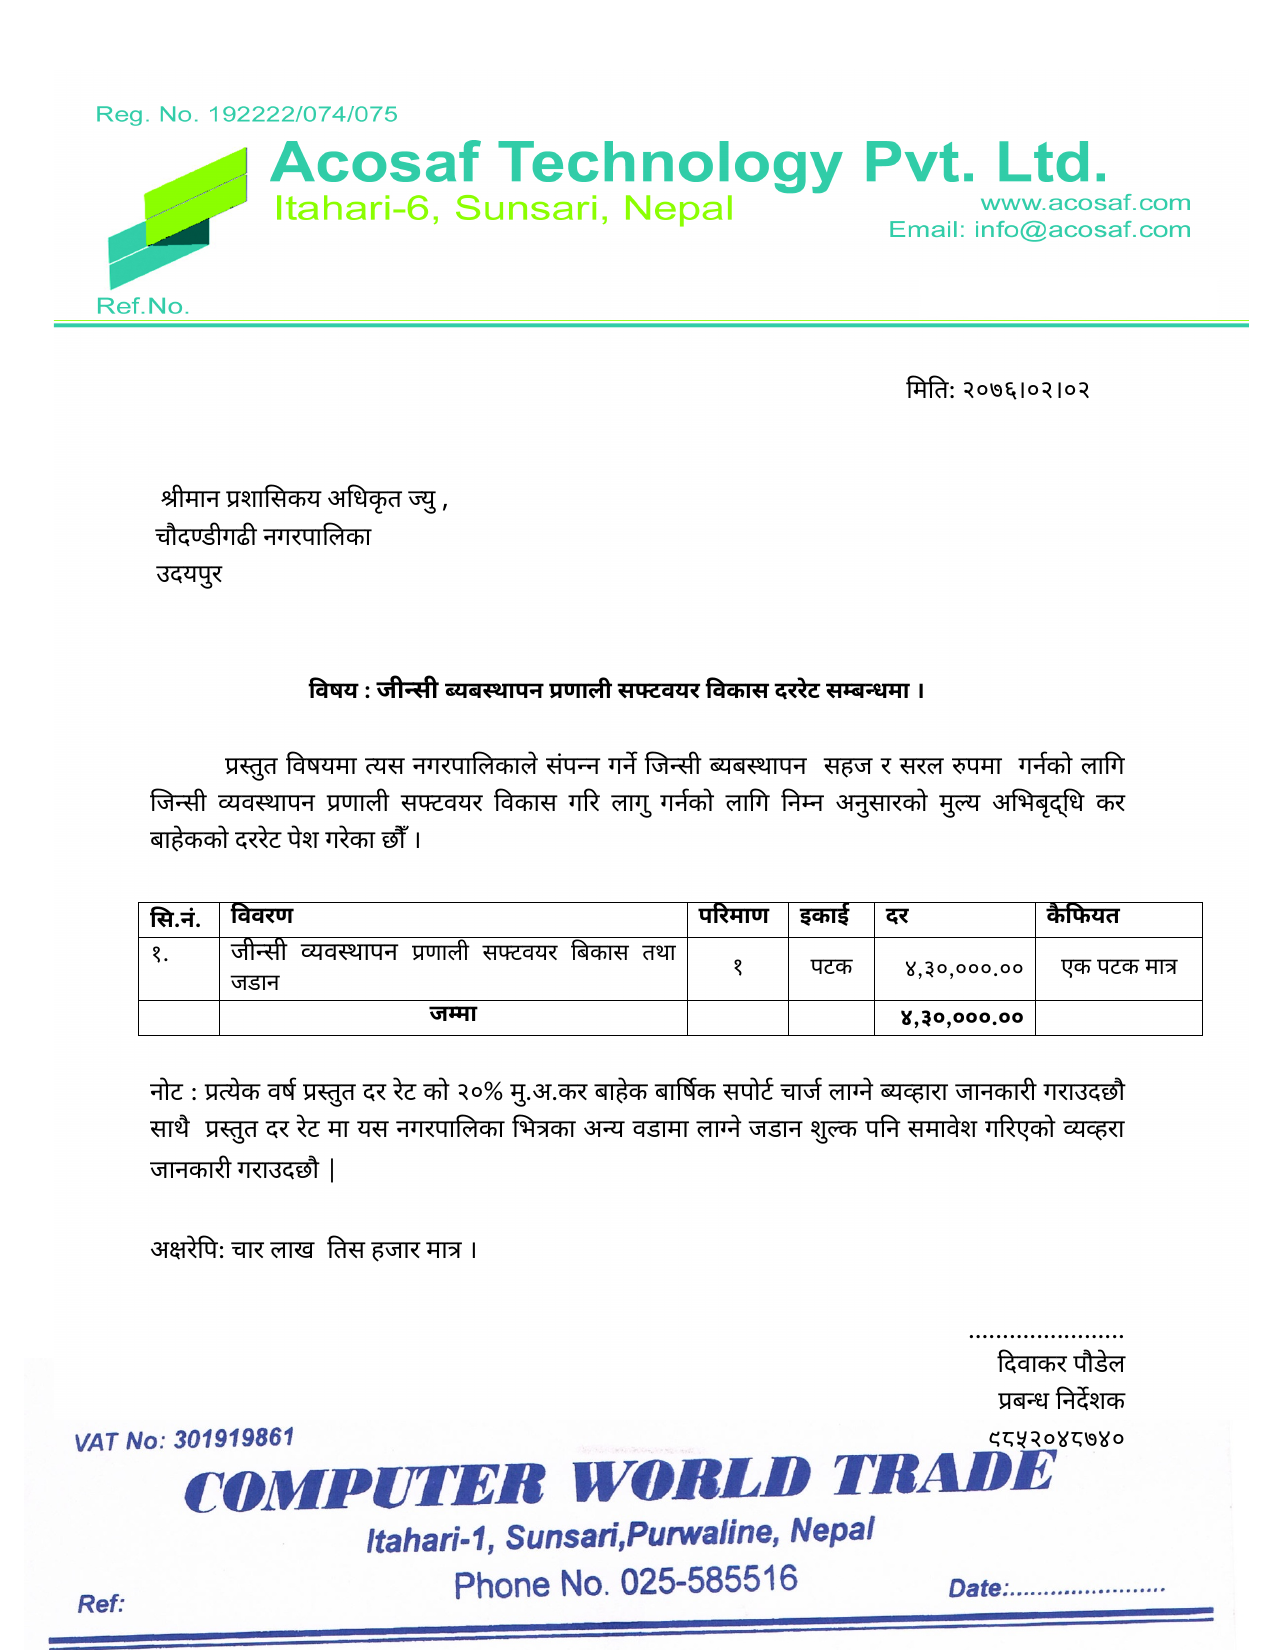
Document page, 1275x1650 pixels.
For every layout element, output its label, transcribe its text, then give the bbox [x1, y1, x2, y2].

text ....................... [150, 1312, 1125, 1345]
picture [24, 69, 1249, 1650]
table_cell एक पटक मात्र [1036, 938, 1202, 1000]
text ९८५२०४८७४० [150, 1425, 1125, 1457]
table_header कैफियत [1036, 903, 1202, 937]
text दिवाकर पौडेल [150, 1350, 1125, 1383]
table_cell जीन्सी व्यवस्थापन प्रणाली सफ्टवयर बिकास तथा जडान [220, 938, 687, 1000]
table_header विवरण [220, 903, 687, 937]
text मिति: २०७६।०२।०२ [825, 372, 1125, 408]
table_cell ४,३०,०००.०० [875, 1001, 1035, 1035]
table_header दर [875, 903, 1035, 937]
table_cell ४,३०,०००.०० [875, 938, 1035, 1000]
table_cell पटक [789, 938, 874, 1000]
table_cell १ [688, 938, 788, 1000]
text चौदण्डीगढी नगरपालिका [150, 523, 1125, 556]
table_cell १. [139, 938, 219, 1000]
text प्रबन्ध निर्देशक [150, 1387, 1125, 1420]
table_cell [789, 1001, 874, 1035]
text श्रीमान प्रशासिकय अधिकृत ज्यु , [150, 478, 1125, 517]
text उदयपुर [150, 560, 1125, 593]
text प्रस्तुत विषयमा त्यस नगरपालिकाले संपन्न गर्ने जिन्सी ब्यबस्थापन सहज र सरल रुपमा गर्नको लागि जिन्सी व्यवस्थापन प्रणाली सफ्टवयर विकास गरि लागु गर्नको लागि निम्न अनुसारको मुल्य अभिबृद्धि कर बाहेकको दररेट पेश गरेका छौँ । [150, 752, 1125, 859]
table_cell [1036, 1001, 1202, 1035]
text अक्षरेपि: चार लाख तिस हजार मात्र । [150, 1232, 1125, 1269]
table_header परिमाण [688, 903, 788, 937]
table_cell [139, 1001, 219, 1035]
table_header सि.नं. [139, 903, 219, 937]
table_cell [688, 1001, 788, 1035]
table_cell जम्मा [220, 1001, 687, 1035]
table_header इकाई [789, 903, 874, 937]
text नोट : प्रत्येक वर्ष प्रस्तुत दर रेट को २०% मु.अ.कर बाहेक बार्षिक सपोर्ट चार्ज लाग्ने ब्यव्हारा जानकारी गराउदछौ साथै प्रस्तुत दर रेट मा यस नगरपालिका भित्रका अन्य वडामा लाग्ने जडान शुल्क पनि समावेश गरिएको व्यव्हरा जानकारी गराउदछौ | [150, 1074, 1125, 1189]
text विषय : जीन्सी ब्यबस्थापन प्रणाली सफ्टवयर विकास दररेट सम्बन्धमा । [150, 674, 1125, 709]
